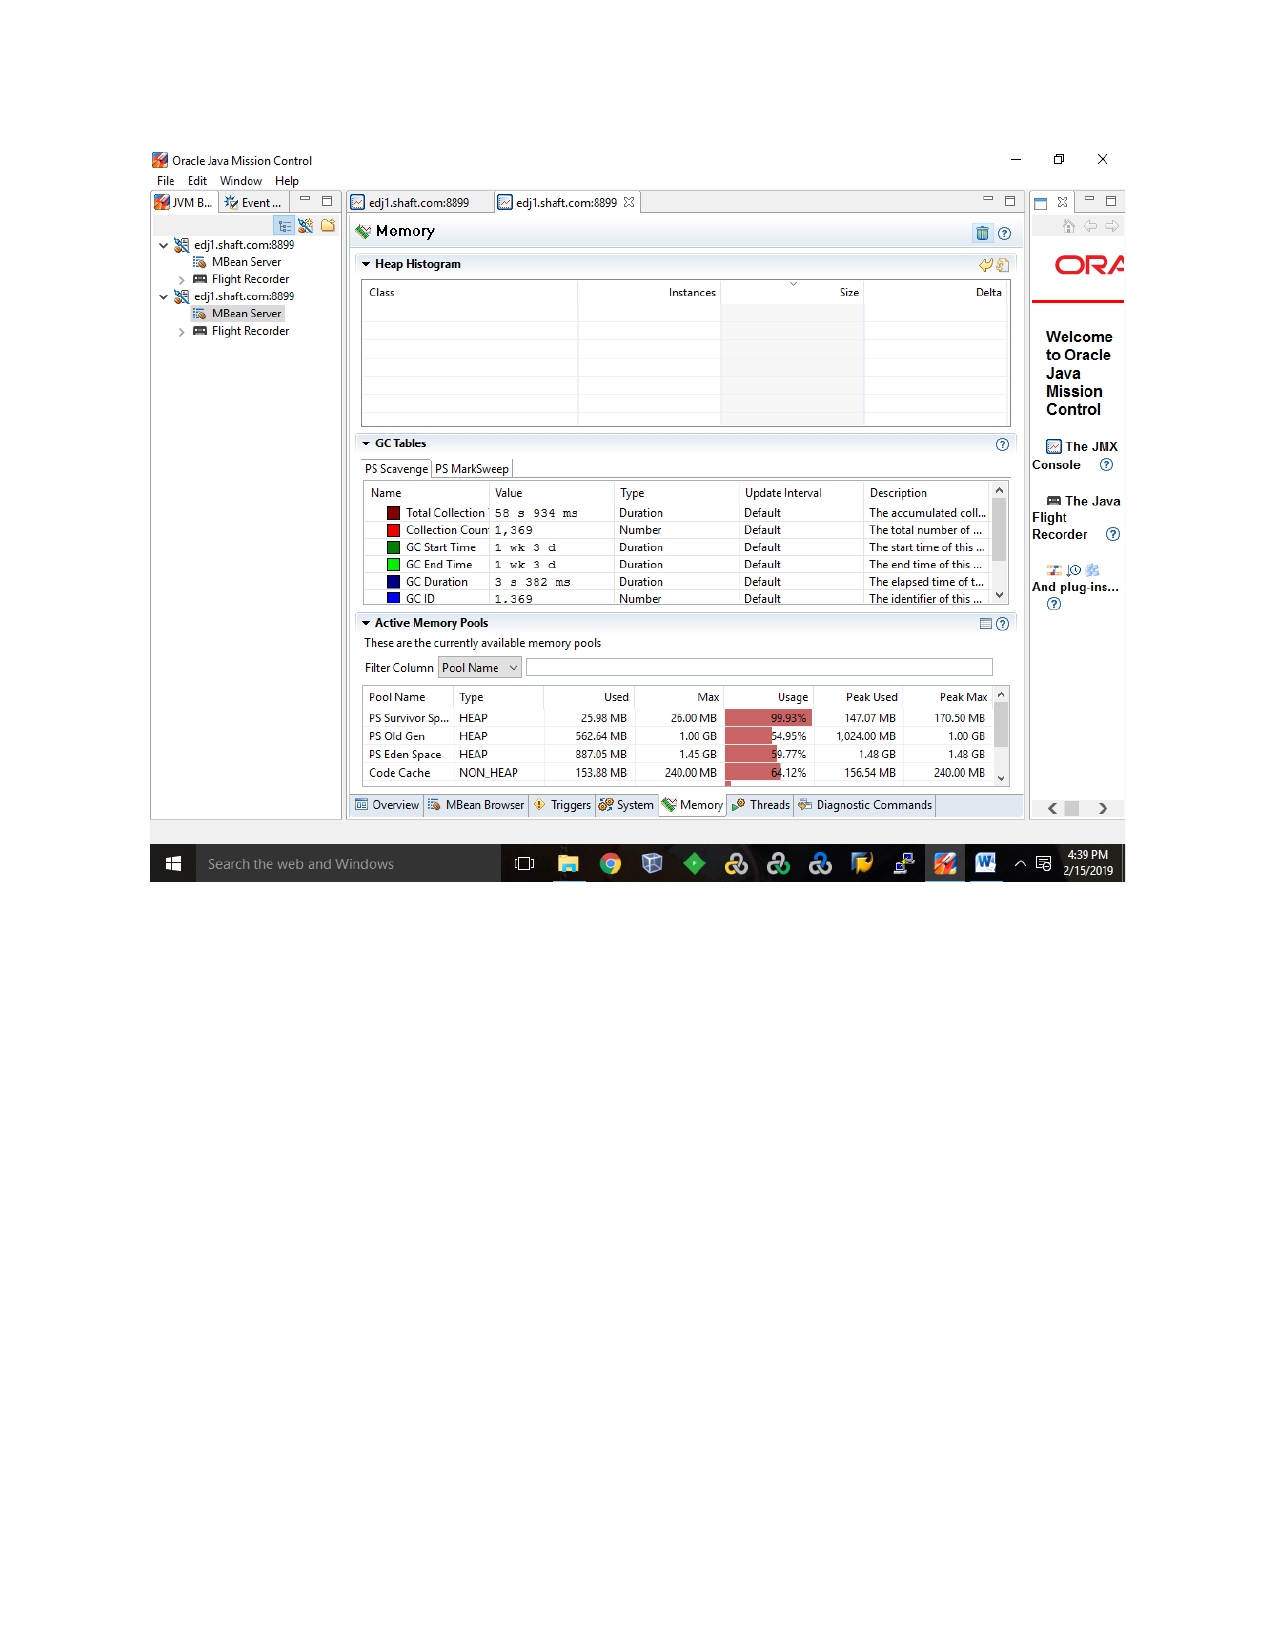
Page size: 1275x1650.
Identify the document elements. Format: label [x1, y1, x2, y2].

picture [150, 150, 1125, 882]
